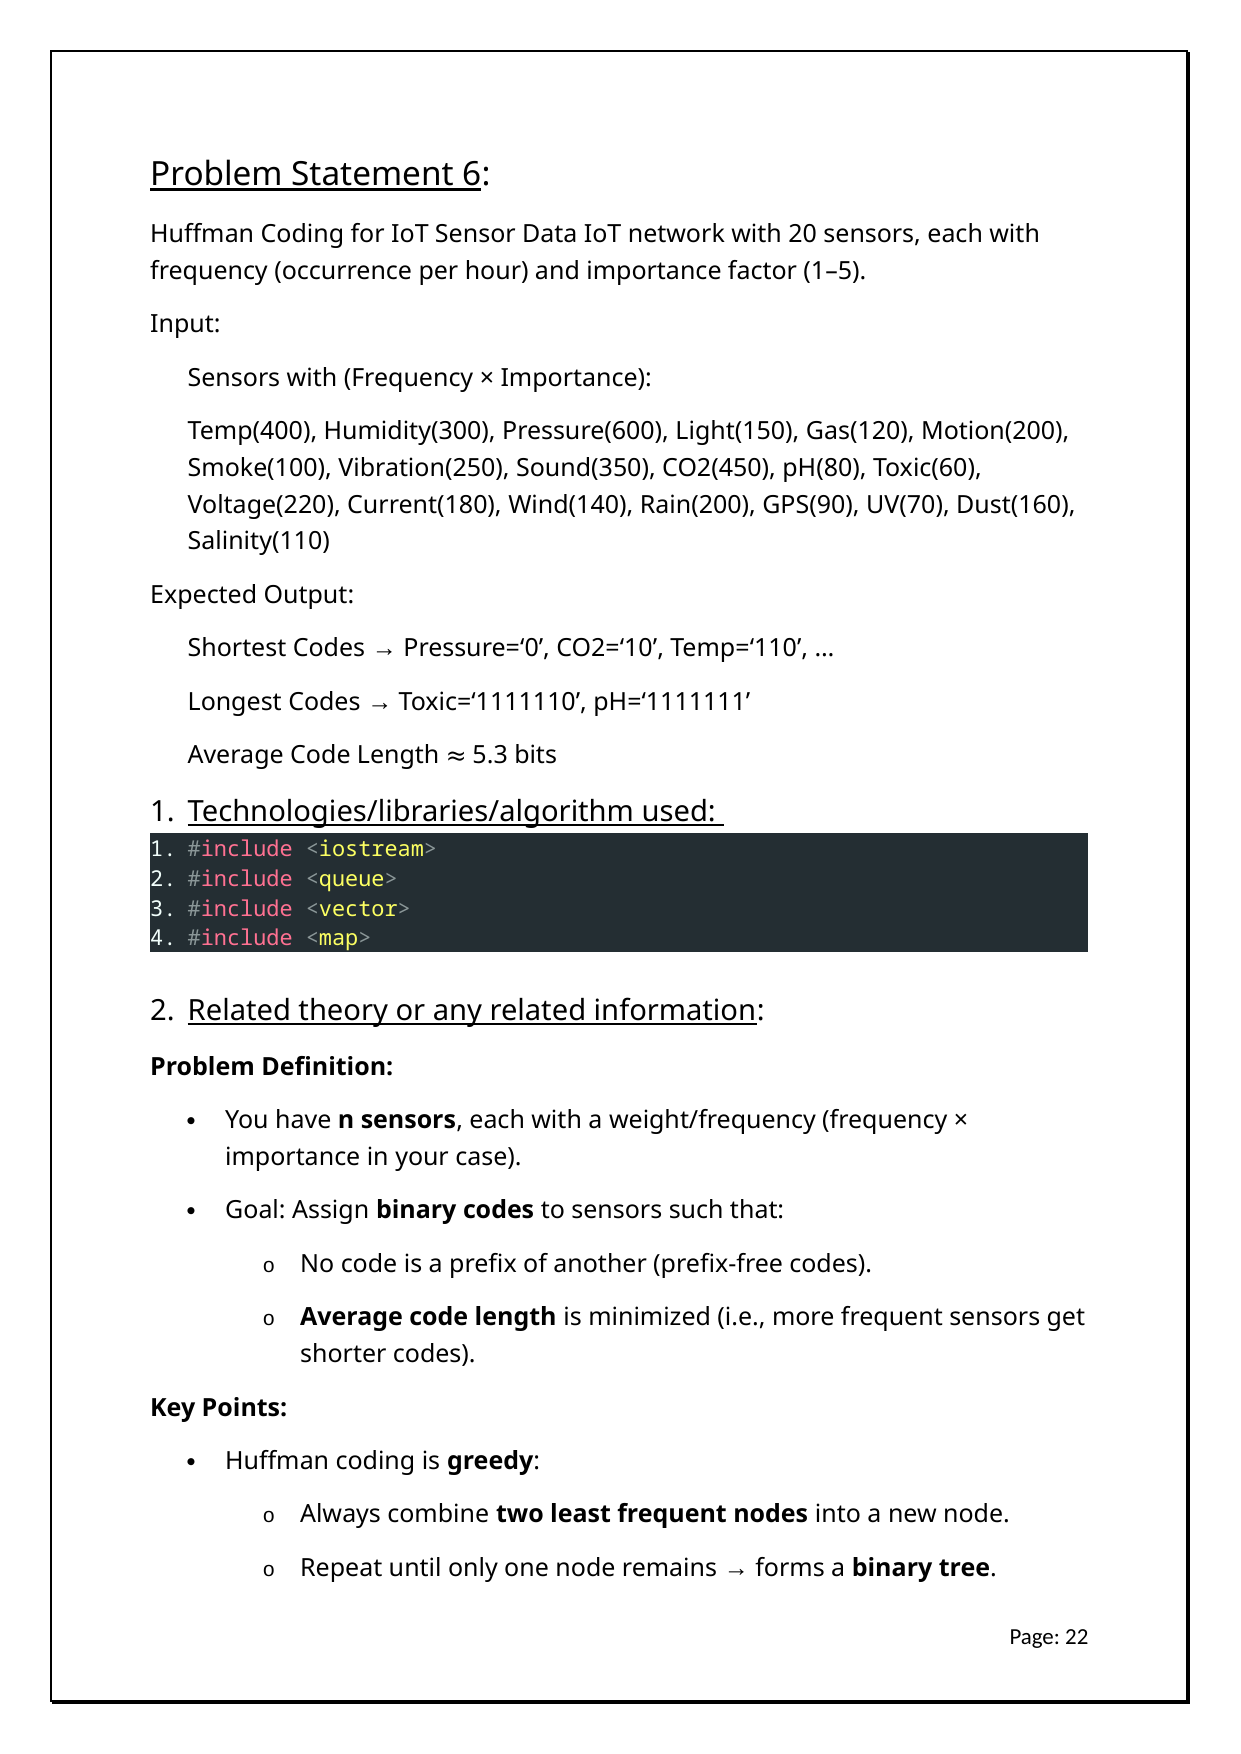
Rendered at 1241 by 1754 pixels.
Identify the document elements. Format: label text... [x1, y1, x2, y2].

list No code is a prefix of another (prefix-free codes). [262, 1246, 1088, 1279]
text Average Code Length ≈ 5.3 bits [187, 737, 1088, 771]
list Average code length is minimized (i.e., more frequent sensors get shorter codes). [262, 1299, 1088, 1370]
text Key Points: [150, 1389, 1088, 1423]
list Huffman coding is greedy: [187, 1443, 1088, 1477]
text Problem Statement 6: [150, 150, 1088, 195]
list Always combine two least frequent nodes into a new node. [262, 1496, 1088, 1530]
text Sensors with (Frequency × Importance): [150, 359, 1088, 393]
text Problem Definition: [150, 1048, 1088, 1082]
list #include <queue> [150, 863, 1088, 893]
list Repeat until only one node remains → forms a binary tree. [262, 1549, 1088, 1583]
list Related theory or any related information: [150, 989, 1088, 1029]
text Temp(400), Humidity(300), Pressure(600), Light(150), Gas(120), Motion(200), Smoke(100), Vibration(250), Sound(350), CO2(450), pH(80), Toxic(60), Voltage(220), Current(180), Wind(140), Rain(200), GPS(90), UV(70), Dust(160), Salinity(110) [187, 413, 1088, 557]
list Goal: Assign binary codes to sensors such that: [187, 1192, 1088, 1226]
list #include <iostream> [150, 833, 1088, 863]
text Longest Codes → Toxic=‘1111110’, pH=‘1111111’ [187, 683, 1088, 717]
text Shortest Codes → Pressure=‘0’, CO2=‘10’, Temp=‘110’, … [187, 630, 1088, 664]
list Technologies/libraries/algorithm used: [150, 790, 1088, 830]
text Huffman Coding for IoT Sensor Data IoT network with 20 sensors, each with frequency (occurrence per hour) and importance factor (1–5). [150, 216, 1088, 286]
text Expected Output: [150, 576, 1088, 611]
text Input: [150, 306, 1088, 340]
list #include <map> [150, 922, 1088, 952]
list You have n sensors, each with a weight/frequency (frequency × importance in your case). [187, 1102, 1088, 1173]
list #include <vector> [150, 893, 1088, 922]
